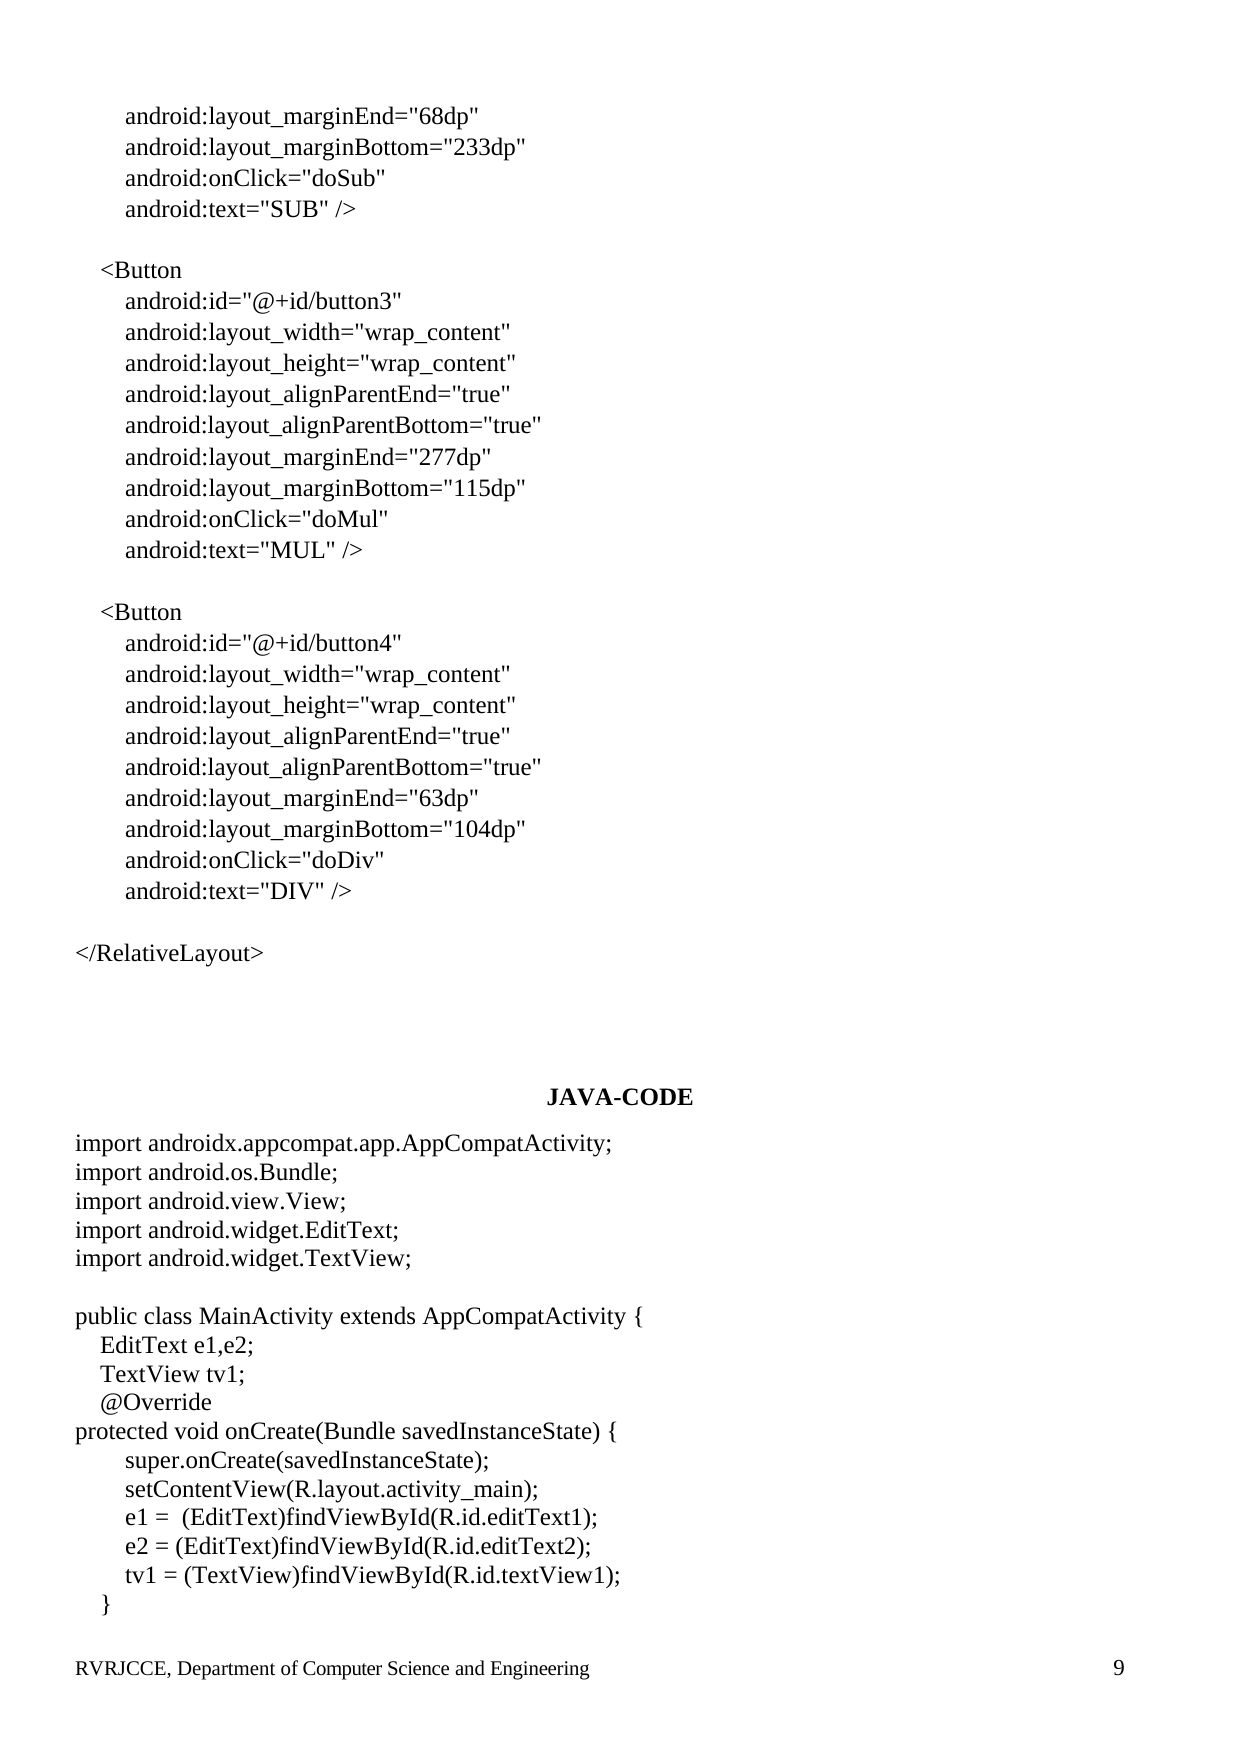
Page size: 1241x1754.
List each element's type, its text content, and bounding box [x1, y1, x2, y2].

subtitle JAVA-CODE [76, 1082, 1164, 1110]
text android:id="@+id/button3" android:layout_width="wrap_content" android:layout_height="wrap_content" android:layout_alignParentEnd="true" android:layout_alignParentBottom="true" android:layout_marginEnd="277dp" android:layout_marginBottom="115dp" android:onClick="doMul" android:text="MUL" /> [125, 286, 546, 563]
text public class MainActivity extends AppCompatActivity { EditText e1,e2; [75, 1301, 660, 1359]
text protected void onCreate(Bundle savedInstanceState) { super.onCreate(savedInstanceState); setContentView(R.layout.activity_main); [75, 1416, 620, 1502]
text TextView tv1; @Override [100, 1359, 247, 1416]
text android:id="@+id/button4" android:layout_width="wrap_content" android:layout_height="wrap_content" android:layout_alignParentEnd="true" android:layout_alignParentBottom="true" android:layout_marginEnd="63dp" android:layout_marginBottom="104dp" android:onClick="doDiv" android:text="DIV" /> [125, 628, 546, 905]
text android:layout_marginEnd="68dp" android:layout_marginBottom="233dp" android:onClick="doSub" android:text="SUB" /> [125, 101, 528, 223]
text <Button [100, 255, 1178, 284]
text import androidx.appcompat.app.AppCompatActivity; import android.os.Bundle; [75, 1128, 614, 1186]
text import android.view.View; import android.widget.EditText; import android.widget.TextView; [75, 1186, 412, 1272]
text </RelativeLayout> [75, 938, 1178, 966]
text } [100, 1589, 1178, 1617]
text <Button [100, 597, 1178, 625]
text e1 = (EditText)findViewById(R.id.editText1); e2 = (EditText)findViewById(R.id.editText2); tv1 = (TextView)findViewById(R.id.textView1); [125, 1502, 621, 1589]
